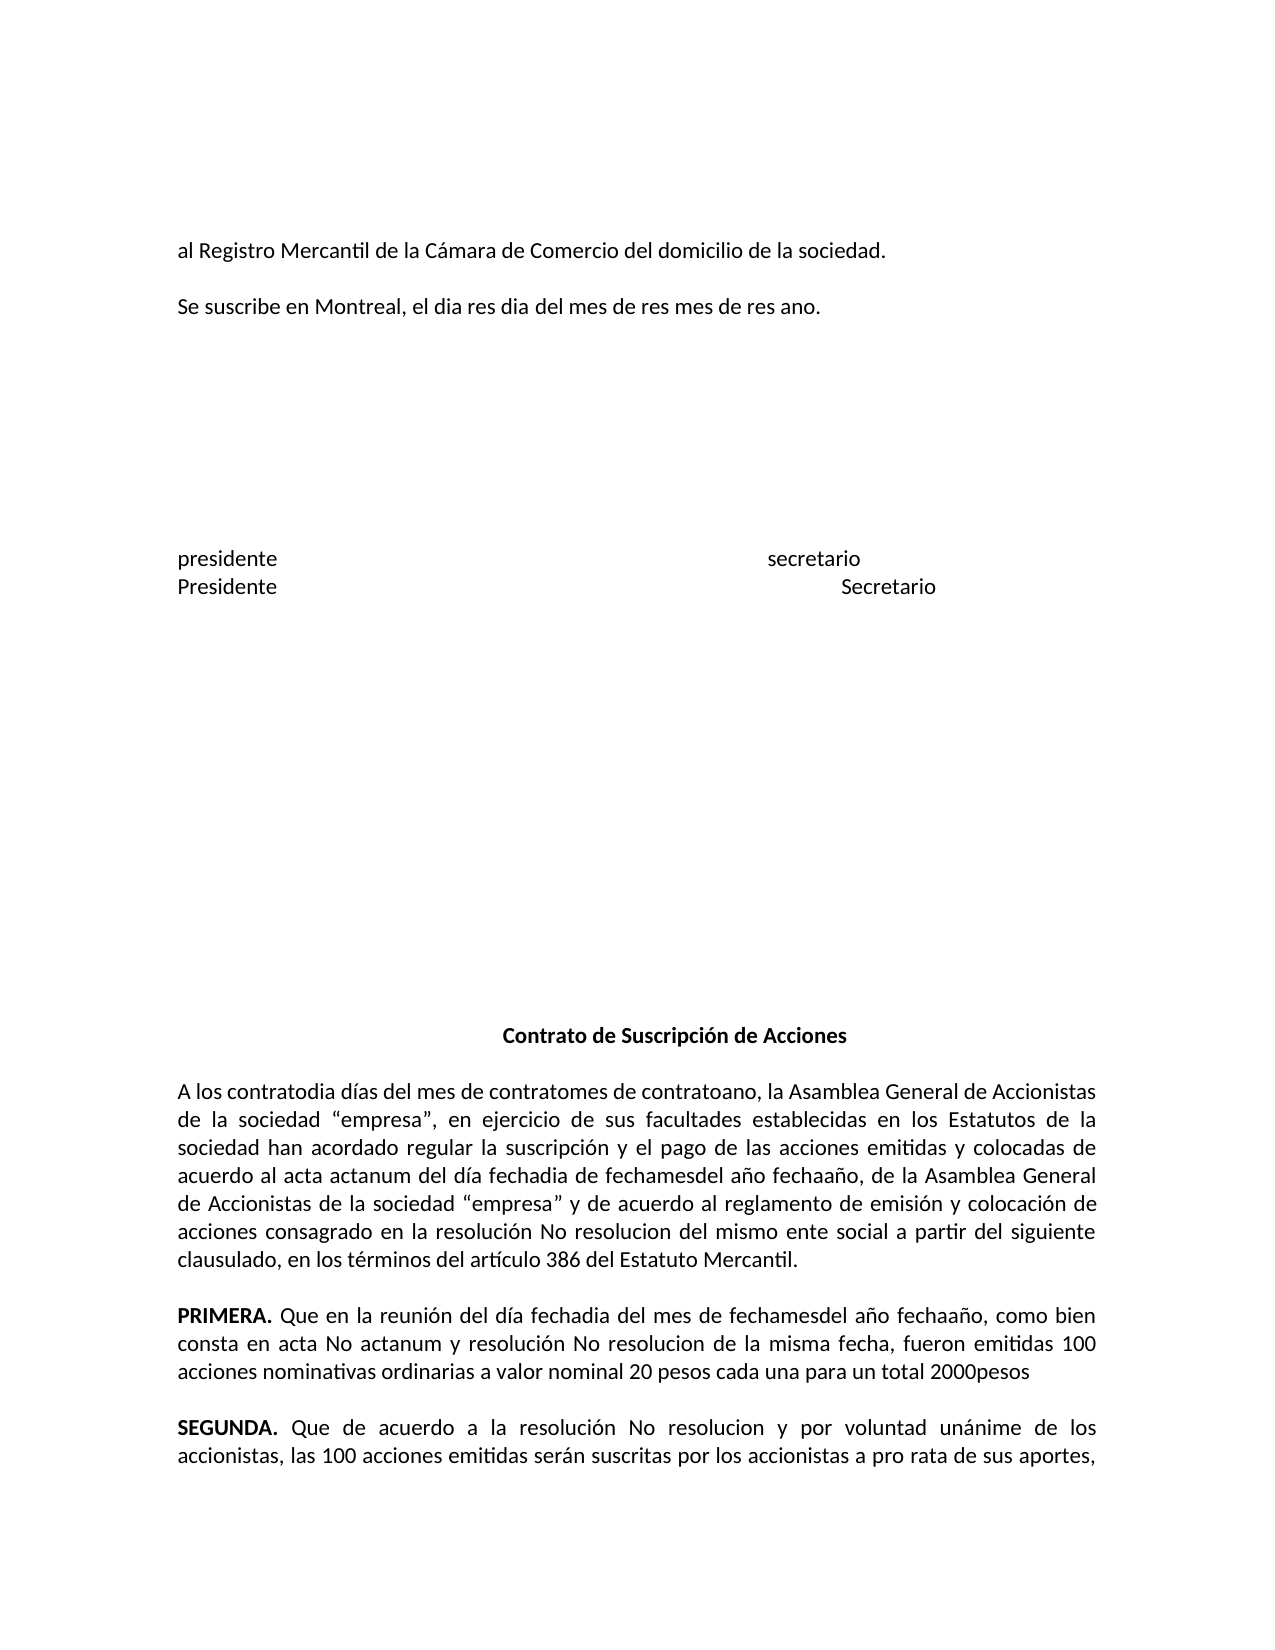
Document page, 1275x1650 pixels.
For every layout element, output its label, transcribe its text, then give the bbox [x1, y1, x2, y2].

text Contrato de Suscripción de Acciones [252, 1021, 1098, 1049]
text Presidente Secretario [177, 572, 1098, 601]
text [177, 1413, 1098, 1469]
text A los contratodia días del mes de contratomes de contratoano, la Asamblea General de Accionistas de la sociedad “empresa”, en ejercicio de sus facultades establecidas en los Estatutos de la sociedad han acordado regular la suscripción y el pago de las acciones emitidas y colocadas de acuerdo al acta actanum del día fechadia de fechames del año fechaaño, de la Asamblea General de Accionistas de la sociedad “empresa” y de acuerdo al reglamento de emisión y colocación de acciones consagrado en la resolución No resolucion del mismo ente social a partir del siguiente clausulado, en los términos del artículo 386 del Estatuto Mercantil. [177, 1077, 1098, 1273]
text Se suscribe en Montreal, el dia res dia del mes de res mes de res ano. [177, 292, 1098, 320]
text presidente secretario [177, 544, 1098, 572]
text PRIMERA. Que en la reunión del día fechadia del mes de fechames del año fechaaño, como bien consta en acta No actanum y resolución No resolucion de la misma fecha, fueron emitidas 100 acciones nominativas ordinarias a valor nominal 20 pesos cada una para un total 2000 pesos [177, 1301, 1098, 1385]
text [177, 236, 1098, 264]
